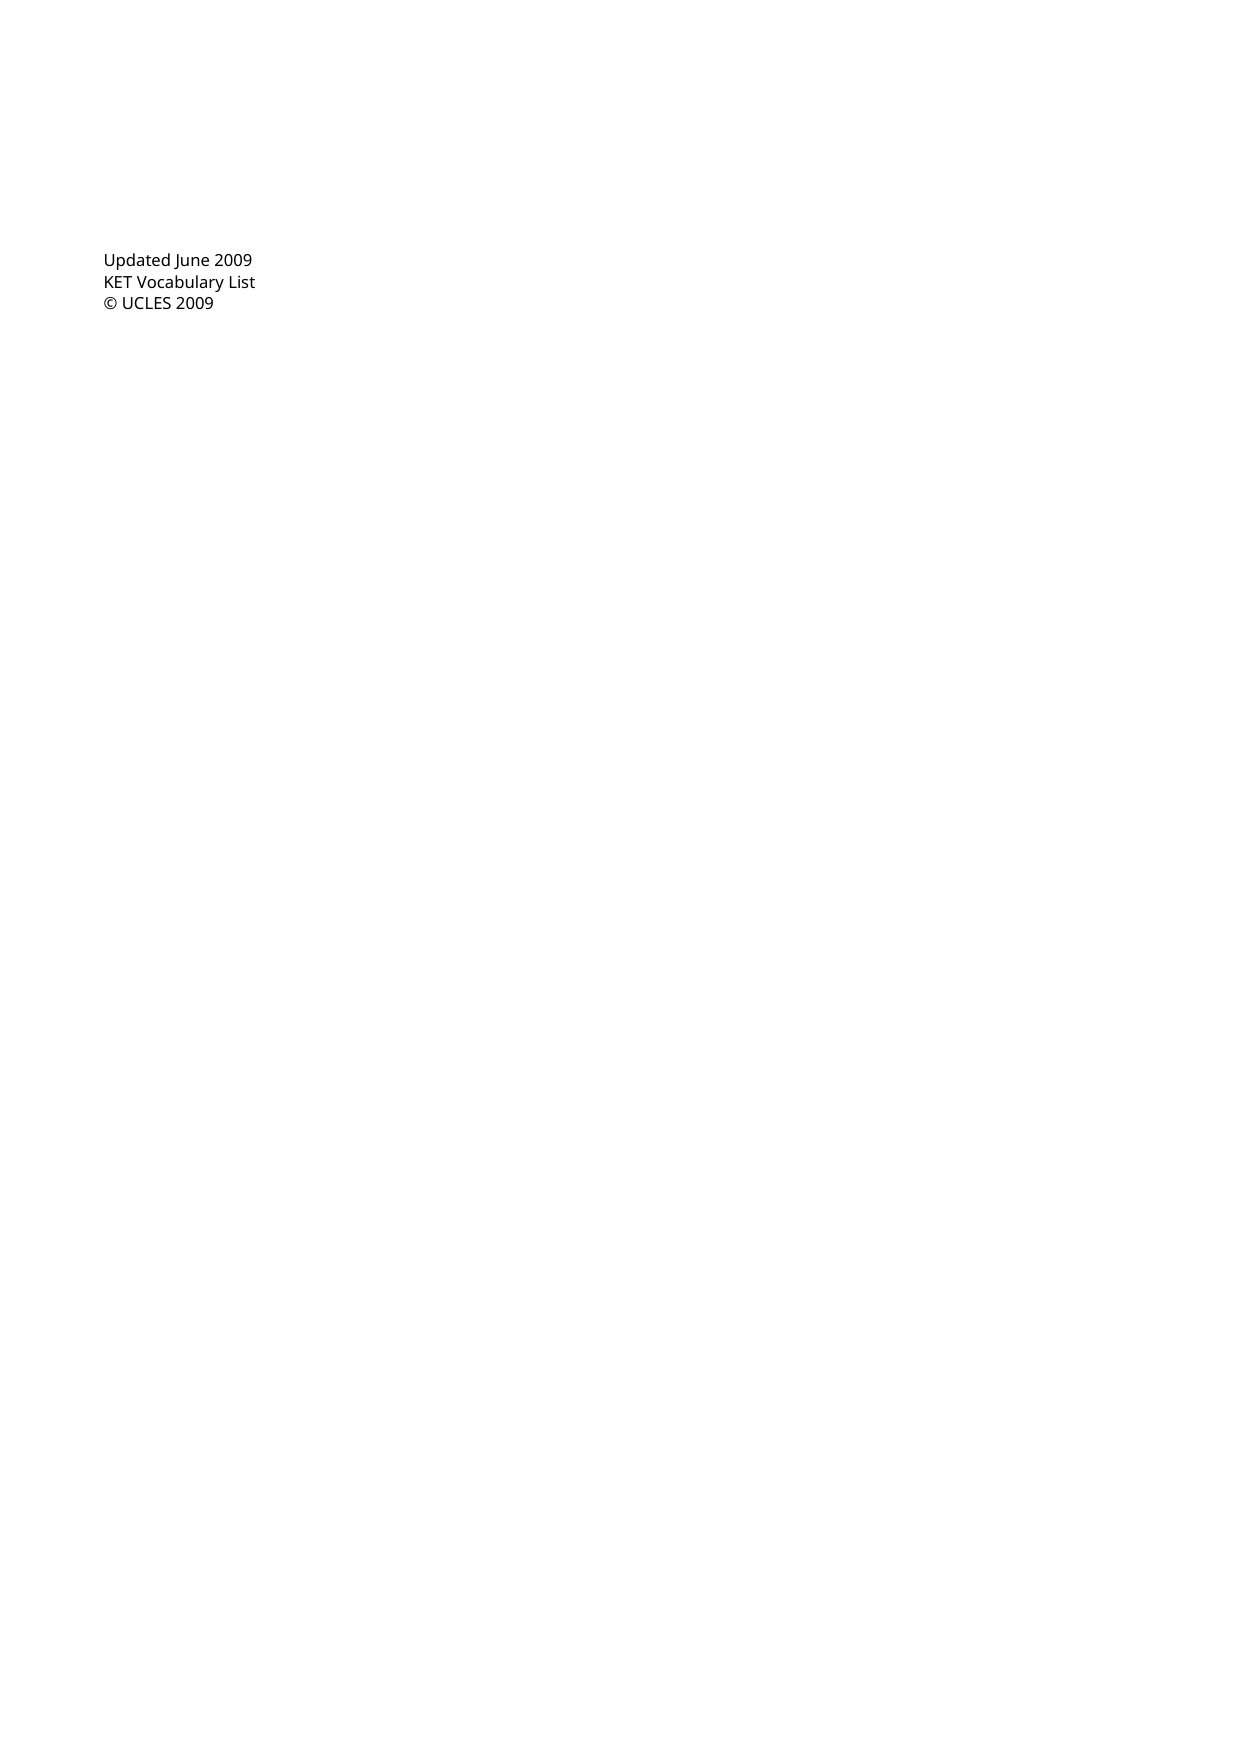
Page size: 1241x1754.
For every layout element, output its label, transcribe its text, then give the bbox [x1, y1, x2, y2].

text Updated June 2009 KET Vocabulary List [103, 248, 279, 294]
text © UCLES 2009 [103, 294, 1213, 313]
